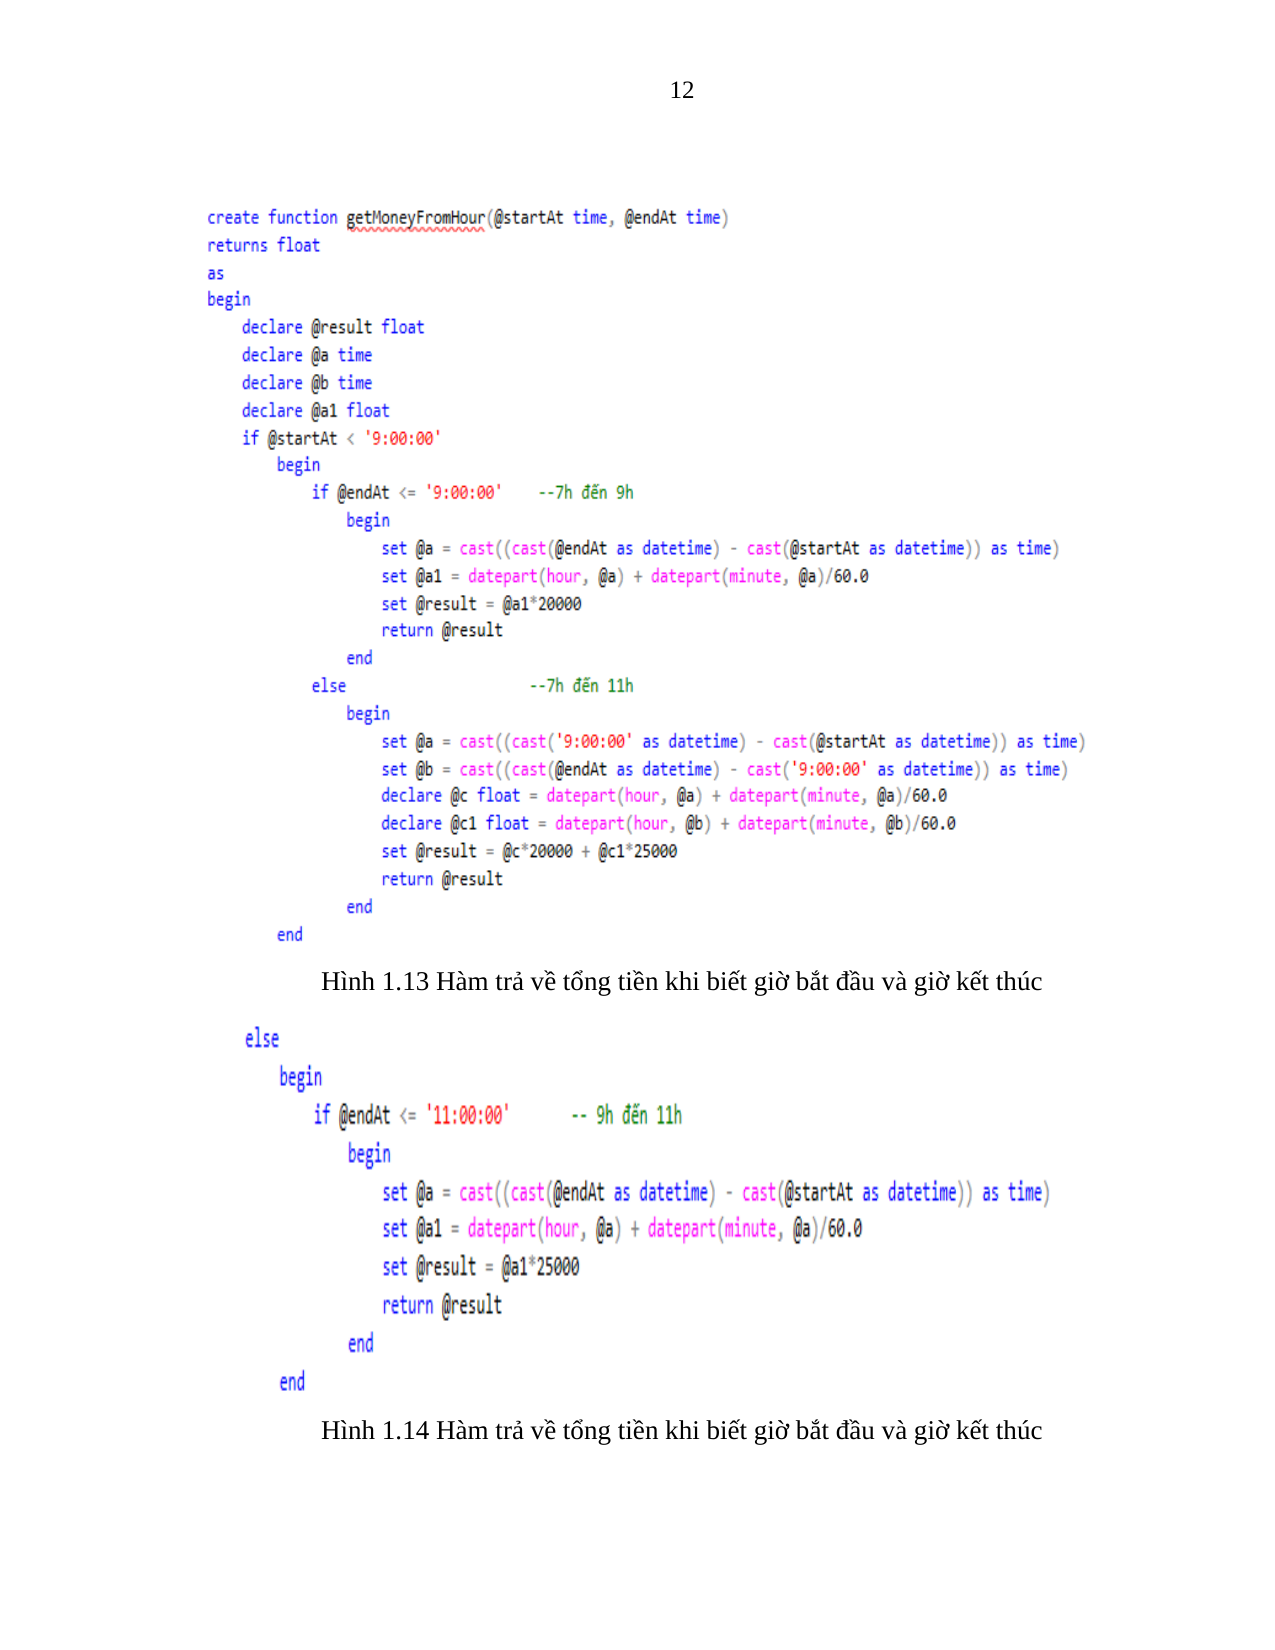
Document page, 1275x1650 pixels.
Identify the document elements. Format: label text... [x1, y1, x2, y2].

picture [206, 206, 1157, 951]
picture [206, 1016, 1157, 1400]
